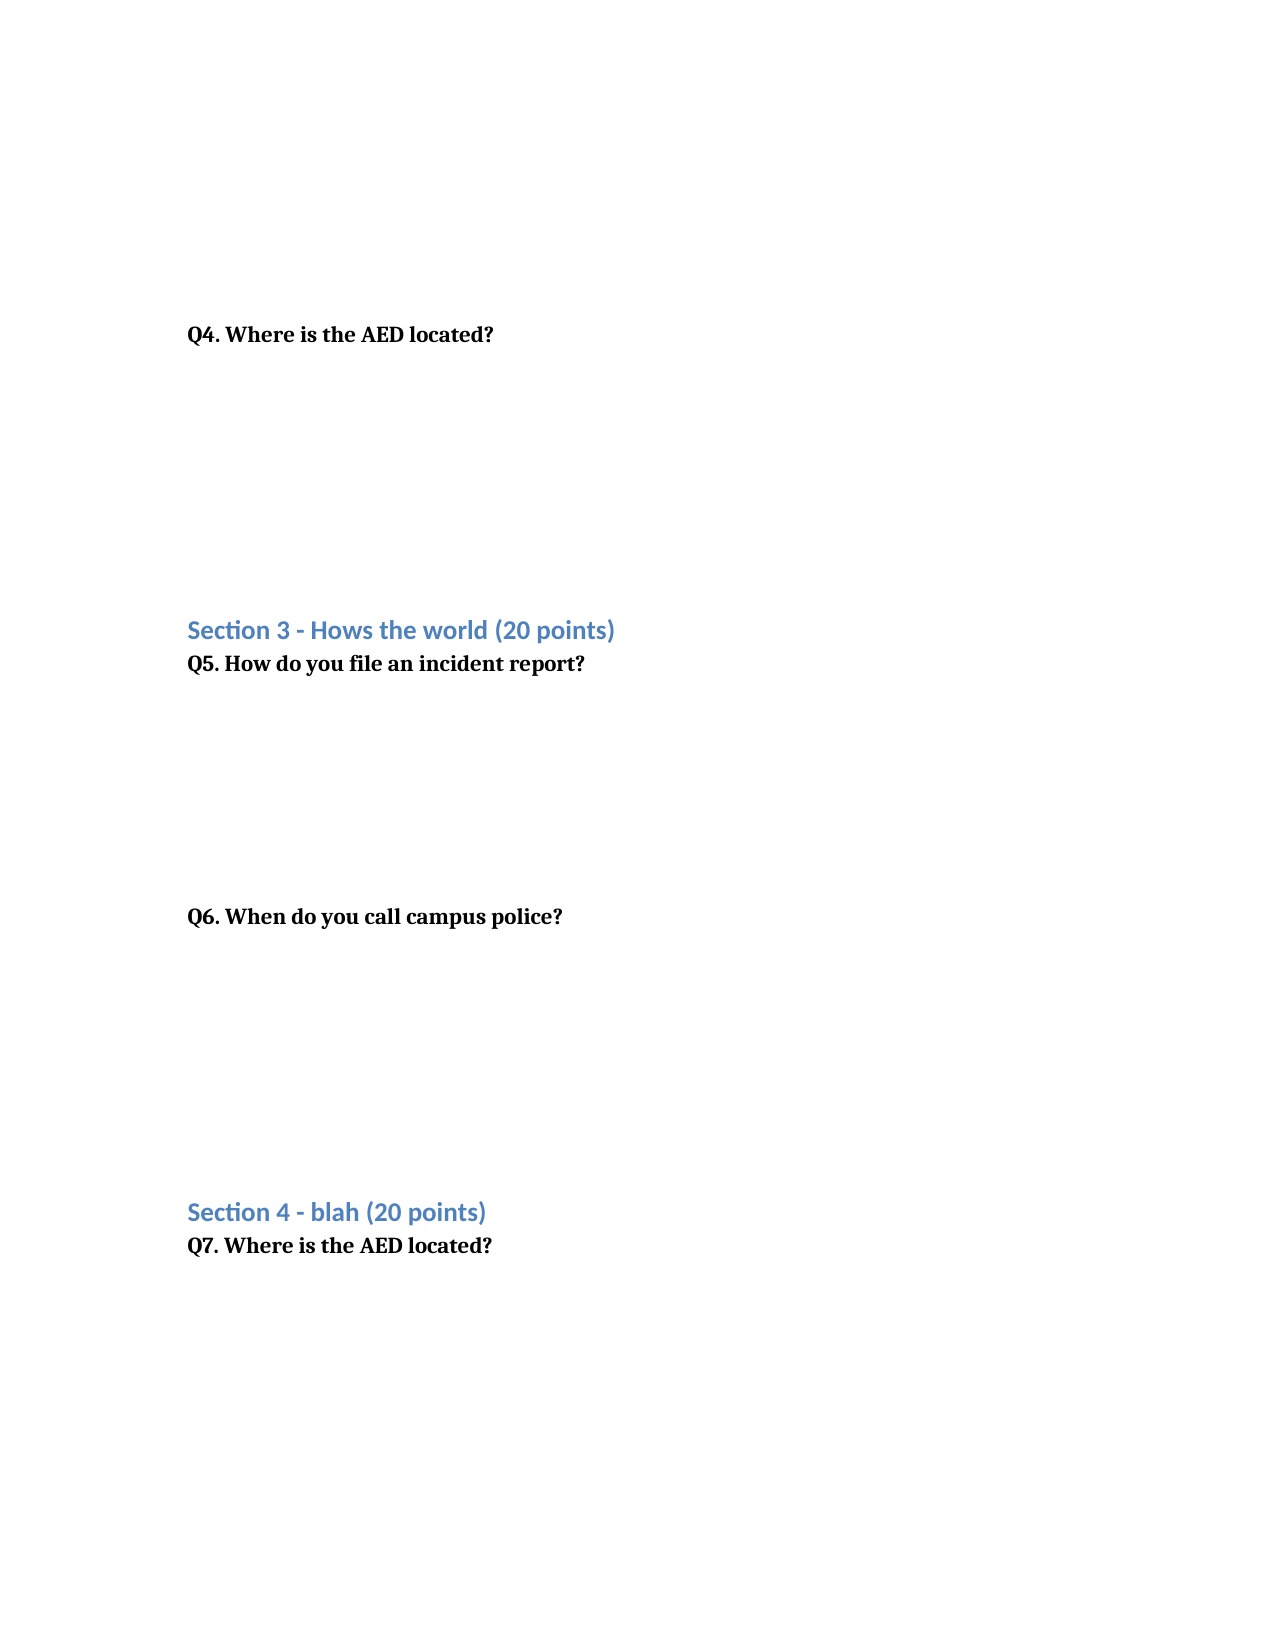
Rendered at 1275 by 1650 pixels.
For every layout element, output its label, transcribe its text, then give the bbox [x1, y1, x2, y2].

text Q4. Where is the AED located? [187, 322, 1087, 378]
text Q5. How do you file an incident report? [187, 651, 1087, 707]
text Q7. Where is the AED located? [187, 1233, 1087, 1289]
text Q6. When do you call campus police? [187, 904, 1087, 961]
subtitle Section 3 - Hows the world (20 points) [187, 575, 1087, 646]
subtitle Section 4 - blah (20 points) [187, 1157, 1087, 1228]
